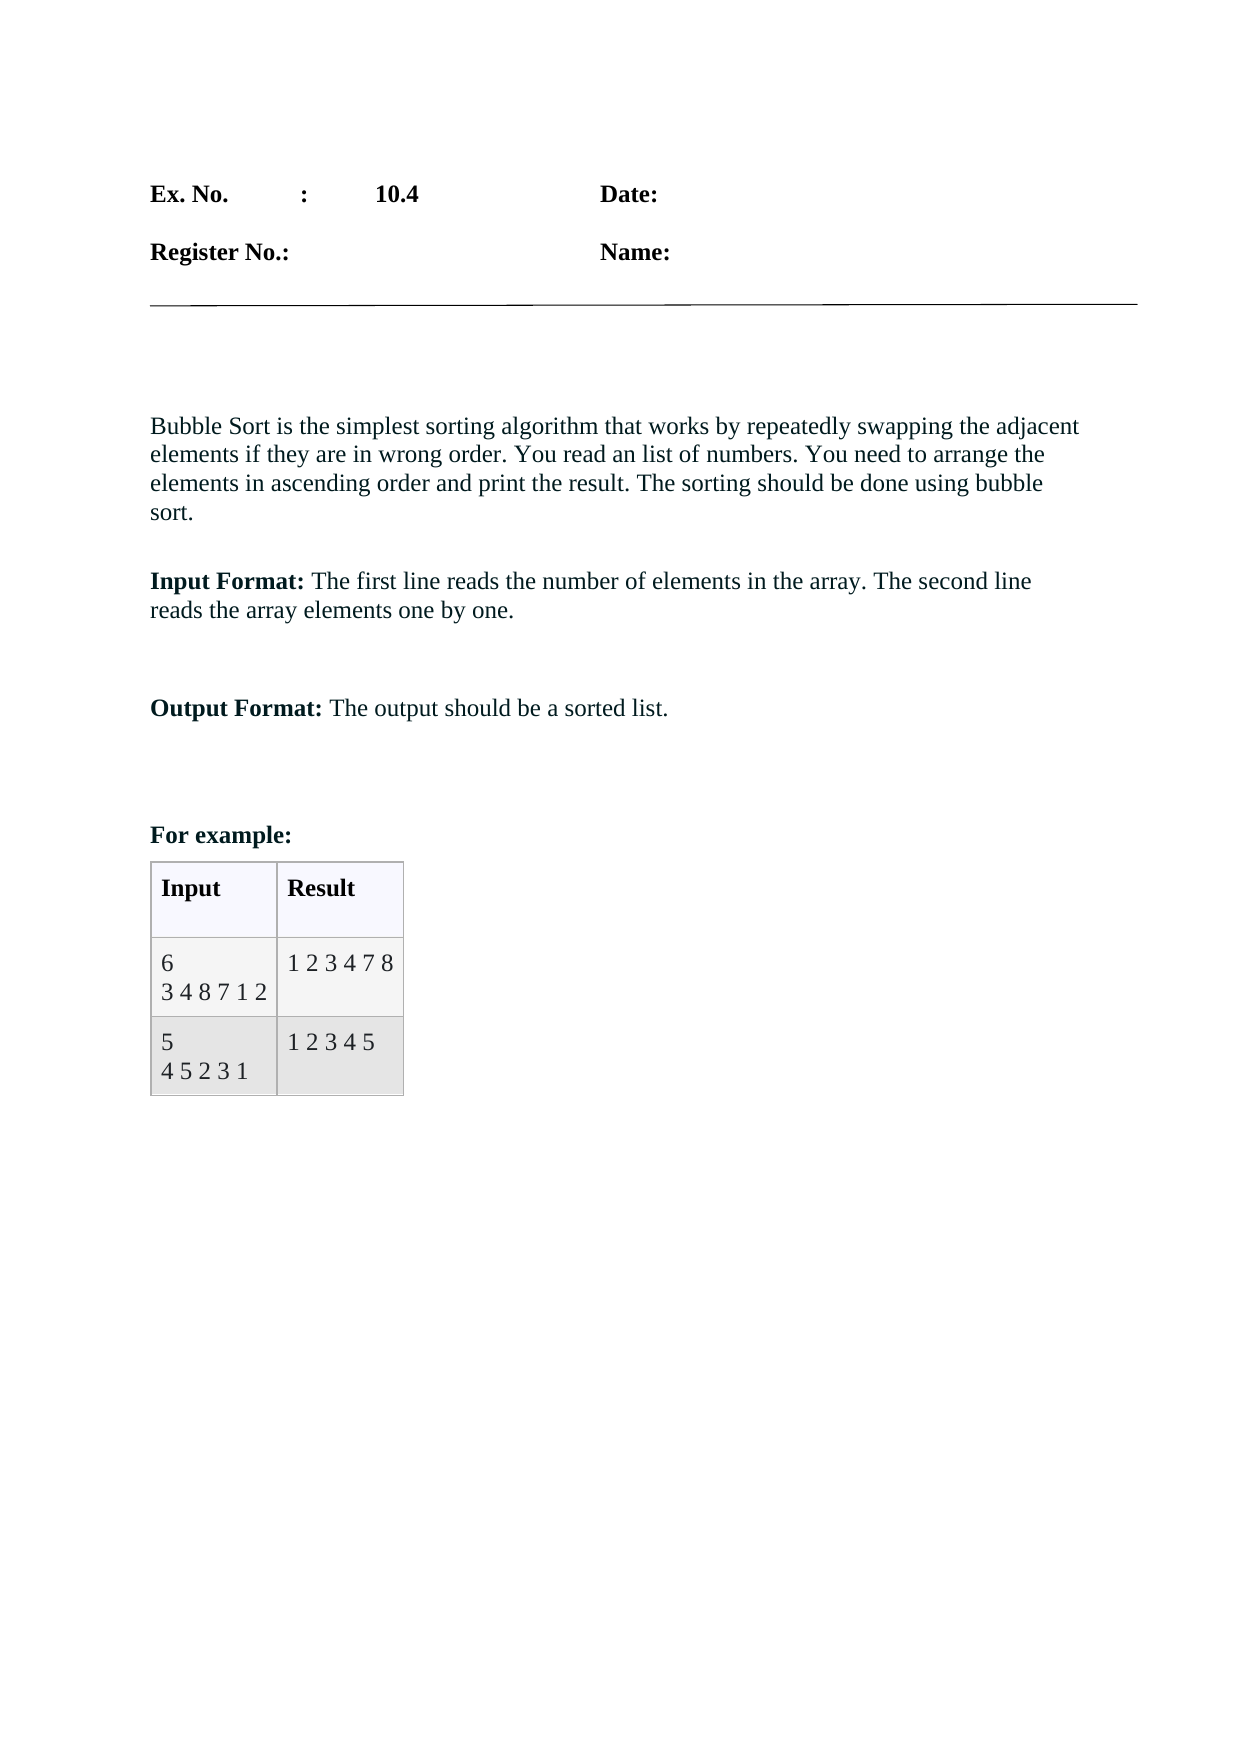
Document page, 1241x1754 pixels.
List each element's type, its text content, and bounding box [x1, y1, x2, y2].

subtitle Ex. No. : 10.4 Date: [150, 179, 1090, 208]
text Output Format: The output should be a sorted list. [150, 693, 1090, 722]
table_cell 1 2 3 4 7 8 [278, 938, 403, 1016]
table_header Result [278, 863, 403, 936]
table_cell 6 3 4 8 7 1 2 [152, 938, 276, 1016]
subtitle Register No.: Name: [150, 237, 1090, 266]
table_header Input [152, 863, 276, 936]
text Input Format: The first line reads the number of elements in the array. The second line reads the array elements one by one. [150, 566, 1090, 681]
text For example: [150, 820, 1090, 849]
table_cell 1 2 3 4 5 [278, 1017, 403, 1094]
table_cell 5 4 5 2 3 1 [152, 1017, 276, 1094]
text Bubble Sort is the simplest sorting algorithm that works by repeatedly swapping the adjacent elements if they are in wrong order. You read an list of numbers. You need to arrange the elements in ascending order and print the result. The sorting should be done using bubble sort. [150, 411, 1090, 554]
